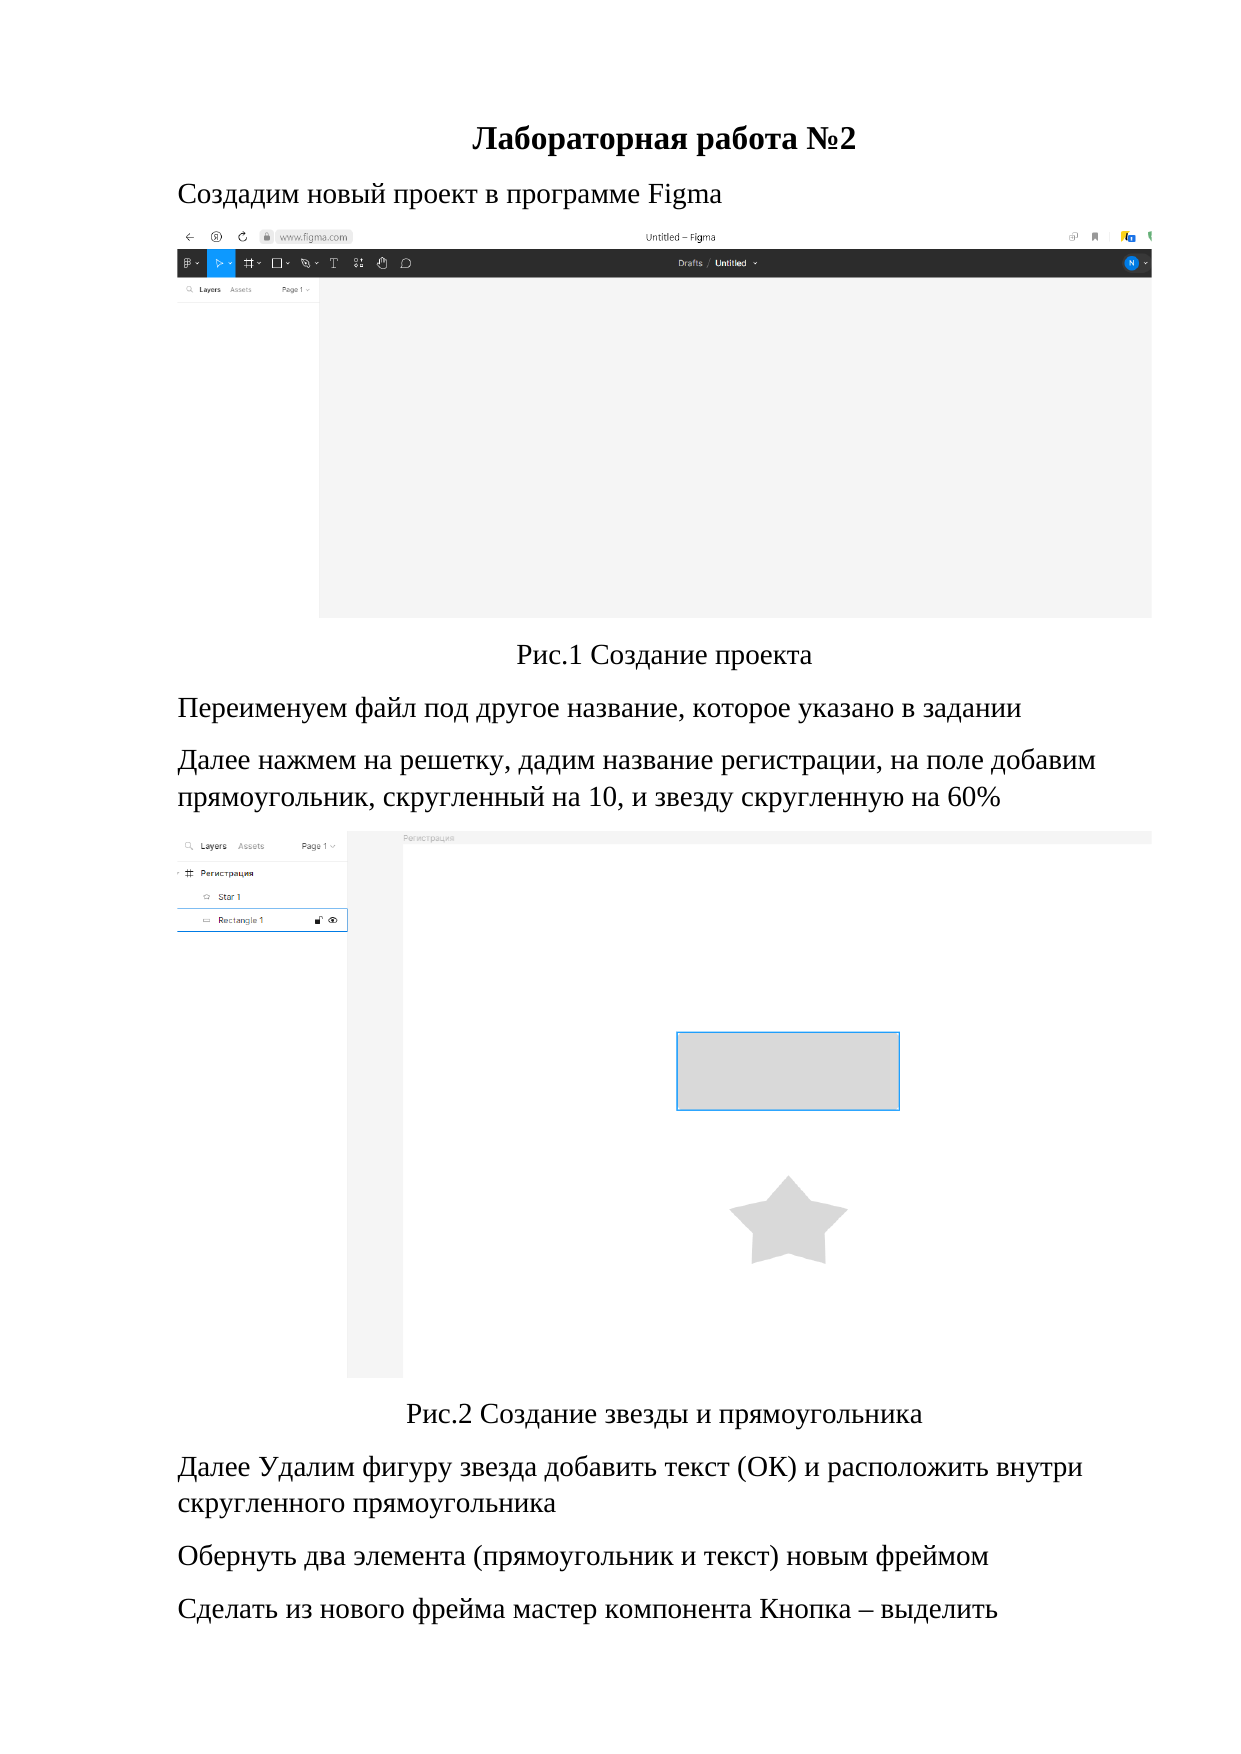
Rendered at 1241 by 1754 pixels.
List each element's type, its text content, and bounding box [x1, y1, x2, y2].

text Далее нажмем на решетку, дадим название регистрации, на поле добавим прямоугольник, скругленный на 10, и звезду скругленную на 60% [177, 742, 1152, 812]
picture [177, 831, 1152, 1378]
text Далее Удалим фигуру звезда добавить текст (ОК) и расположить внутри скругленного прямоугольника [177, 1449, 1152, 1519]
text Сделать из нового фрейма мастер компонента Кнопка – выделить [177, 1591, 1152, 1624]
text Рис.1 Создание проекта [177, 637, 1152, 670]
text Рис.2 Создание звезды и прямоугольника [177, 1396, 1152, 1430]
picture [177, 228, 1152, 618]
text Лабораторная работа №2 [177, 118, 1152, 156]
text Создадим новый проект в программе Figma [177, 176, 1152, 210]
text Переименуем файл под другое название, которое указано в задании [177, 690, 1152, 723]
text Обернуть два элемента (прямоугольник и текст) новым фреймом [177, 1538, 1152, 1571]
